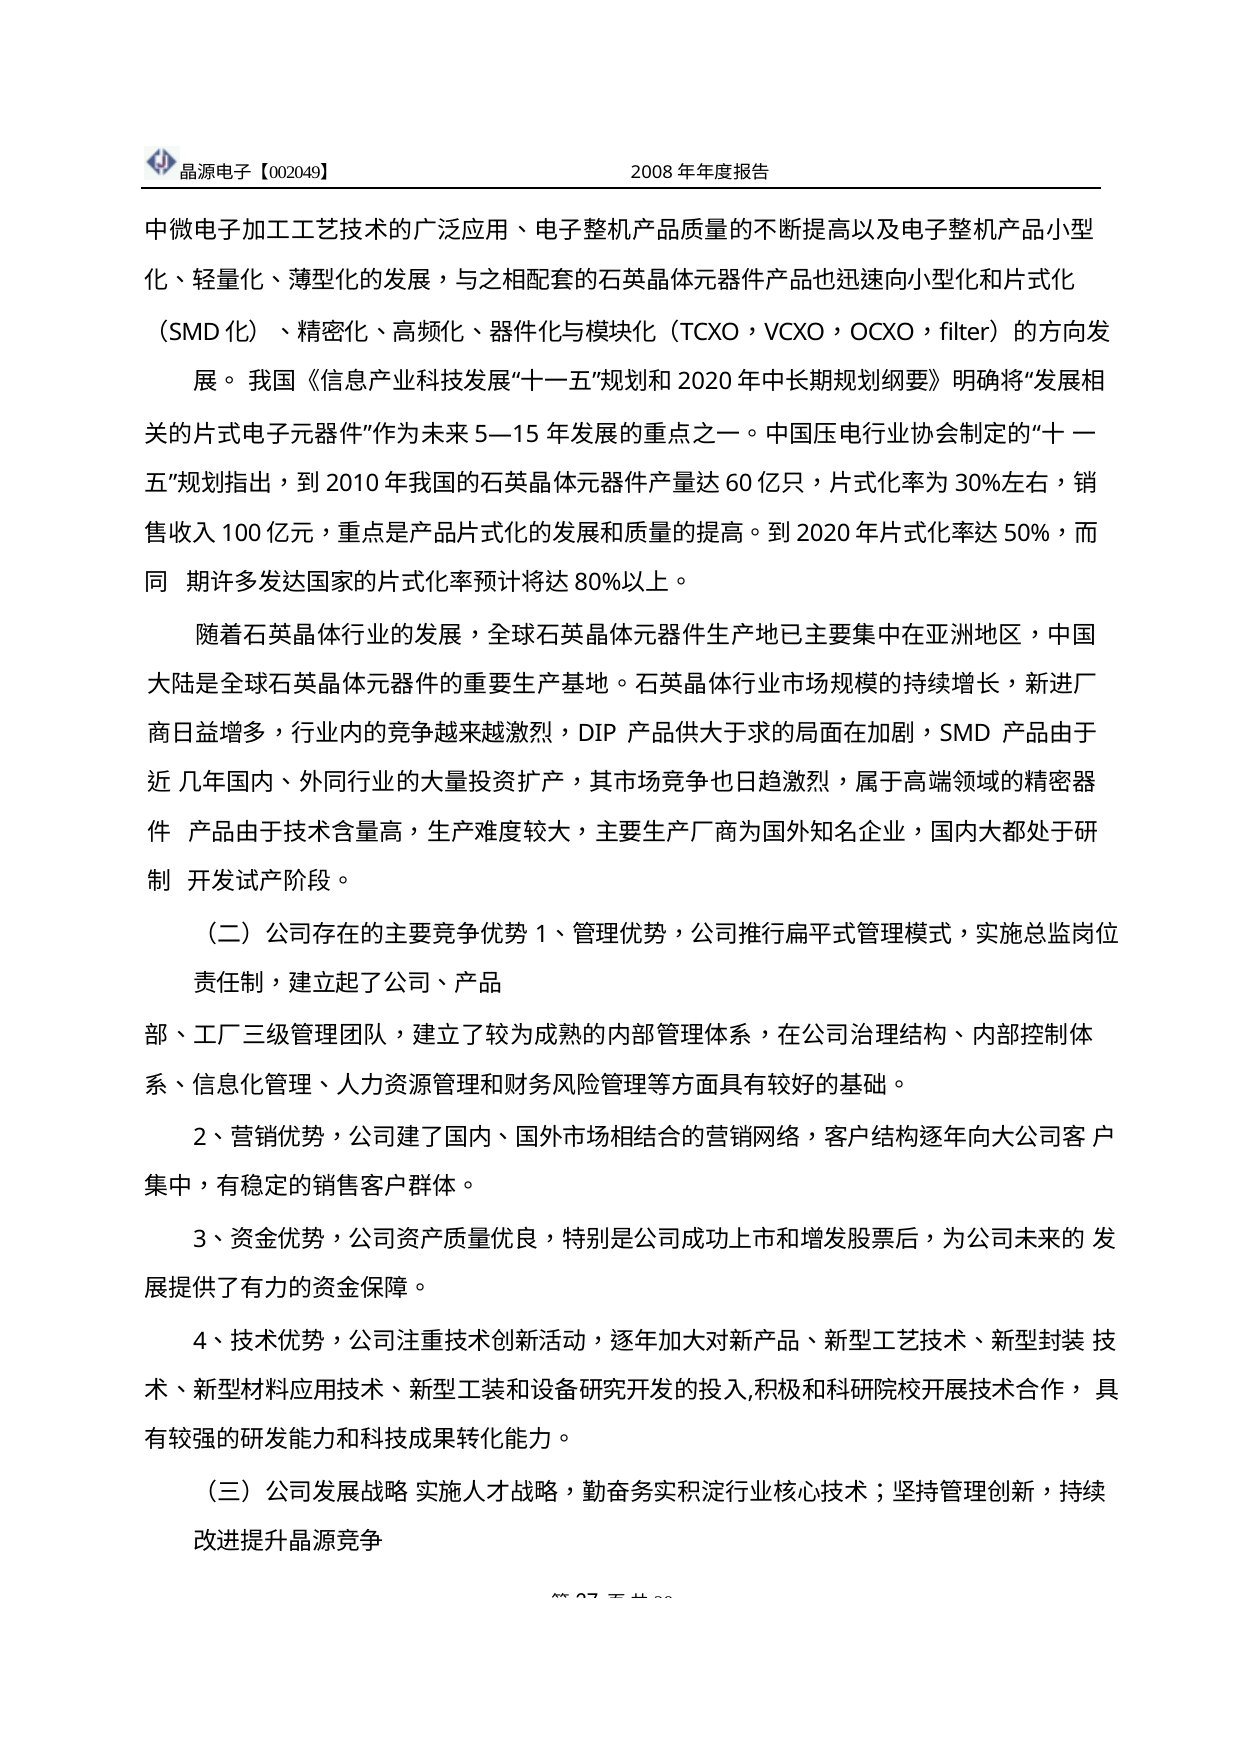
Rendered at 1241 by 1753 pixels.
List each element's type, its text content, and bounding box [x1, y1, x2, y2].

text （二）公司存在的主要竞争优势 1、管理优势，公司推行扁平式管理模式，实施总监岗位责任制，建立起了公司、产品 [193, 916, 1123, 998]
text 4、技术优势，公司注重技术创新活动，逐年加大对新产品、新型工艺技术、新型封装 技术、新型材料应用技术、新型工装和设备研究开发的投入,积极和科研院校开展技术合作， 具有较强的研发能力和科技成果转化能力。 [144, 1324, 1123, 1454]
text 部、工厂三级管理团队，建立了较为成熟的内部管理体系，在公司治理结构、内部控制体 系、信息化管理、人力资源管理和财务风险管理等方面具有较好的基础。 [144, 1018, 1095, 1100]
text （三）公司发展战略 实施人才战略，勤奋务实积淀行业核心技术；坚持管理创新，持续改进提升晶源竞争 [193, 1474, 1123, 1556]
text 中微电子加工工艺技术的广泛应用、电子整机产品质量的不断提高以及电子整机产品小型 化、轻量化、薄型化的发展，与之相配套的石英晶体元器件产品也迅速向小型化和片式化 [144, 213, 1095, 295]
picture [144, 146, 180, 180]
text 关的片式电子元器件”作为未来5—15 年发展的重点之一。中国压电行业协会制定的“十 一五”规划指出，到2010年我国的石英晶体元器件产量达60亿只，片式化率为30%左右，销 售收入100亿元，重点是产品片式化的发展和质量的提高。到2020年片式化率达50%，而同 期许多发达国家的片式化率预计将达80%以上。 [144, 417, 1098, 597]
text 随着石英晶体行业的发展，全球石英晶体元器件生产地已主要集中在亚洲地区，中国 大陆是全球石英晶体元器件的重要生产基地。石英晶体行业市场规模的持续增长，新进厂 商日益增多，行业内的竞争越来越激烈，DIP 产品供大于求的局面在加剧，SMD 产品由于近 几年国内、外同行业的大量投资扩产，其市场竞争也日趋激烈，属于高端领域的精密器件 产品由于技术含量高，生产难度较大，主要生产厂商为国外知名企业，国内大都处于研制 开发试产阶段。 [147, 618, 1098, 896]
text 2、营销优势，公司建了国内、国外市场相结合的营销网络，客户结构逐年向大公司客 户集中，有稳定的销售客户群体。 [144, 1120, 1123, 1202]
text （SMD化）、精密化、高频化、器件化与模块化（TCXO，VCXO，OCXO，filter）的方向发展。 我国《信息产业科技发展“十一五”规划和2020年中长期规划纲要》明确将“发展相 [144, 315, 1123, 397]
text 3、资金优势，公司资产质量优良，特别是公司成功上市和增发股票后，为公司未来的 发展提供了有力的资金保障。 [144, 1222, 1123, 1303]
